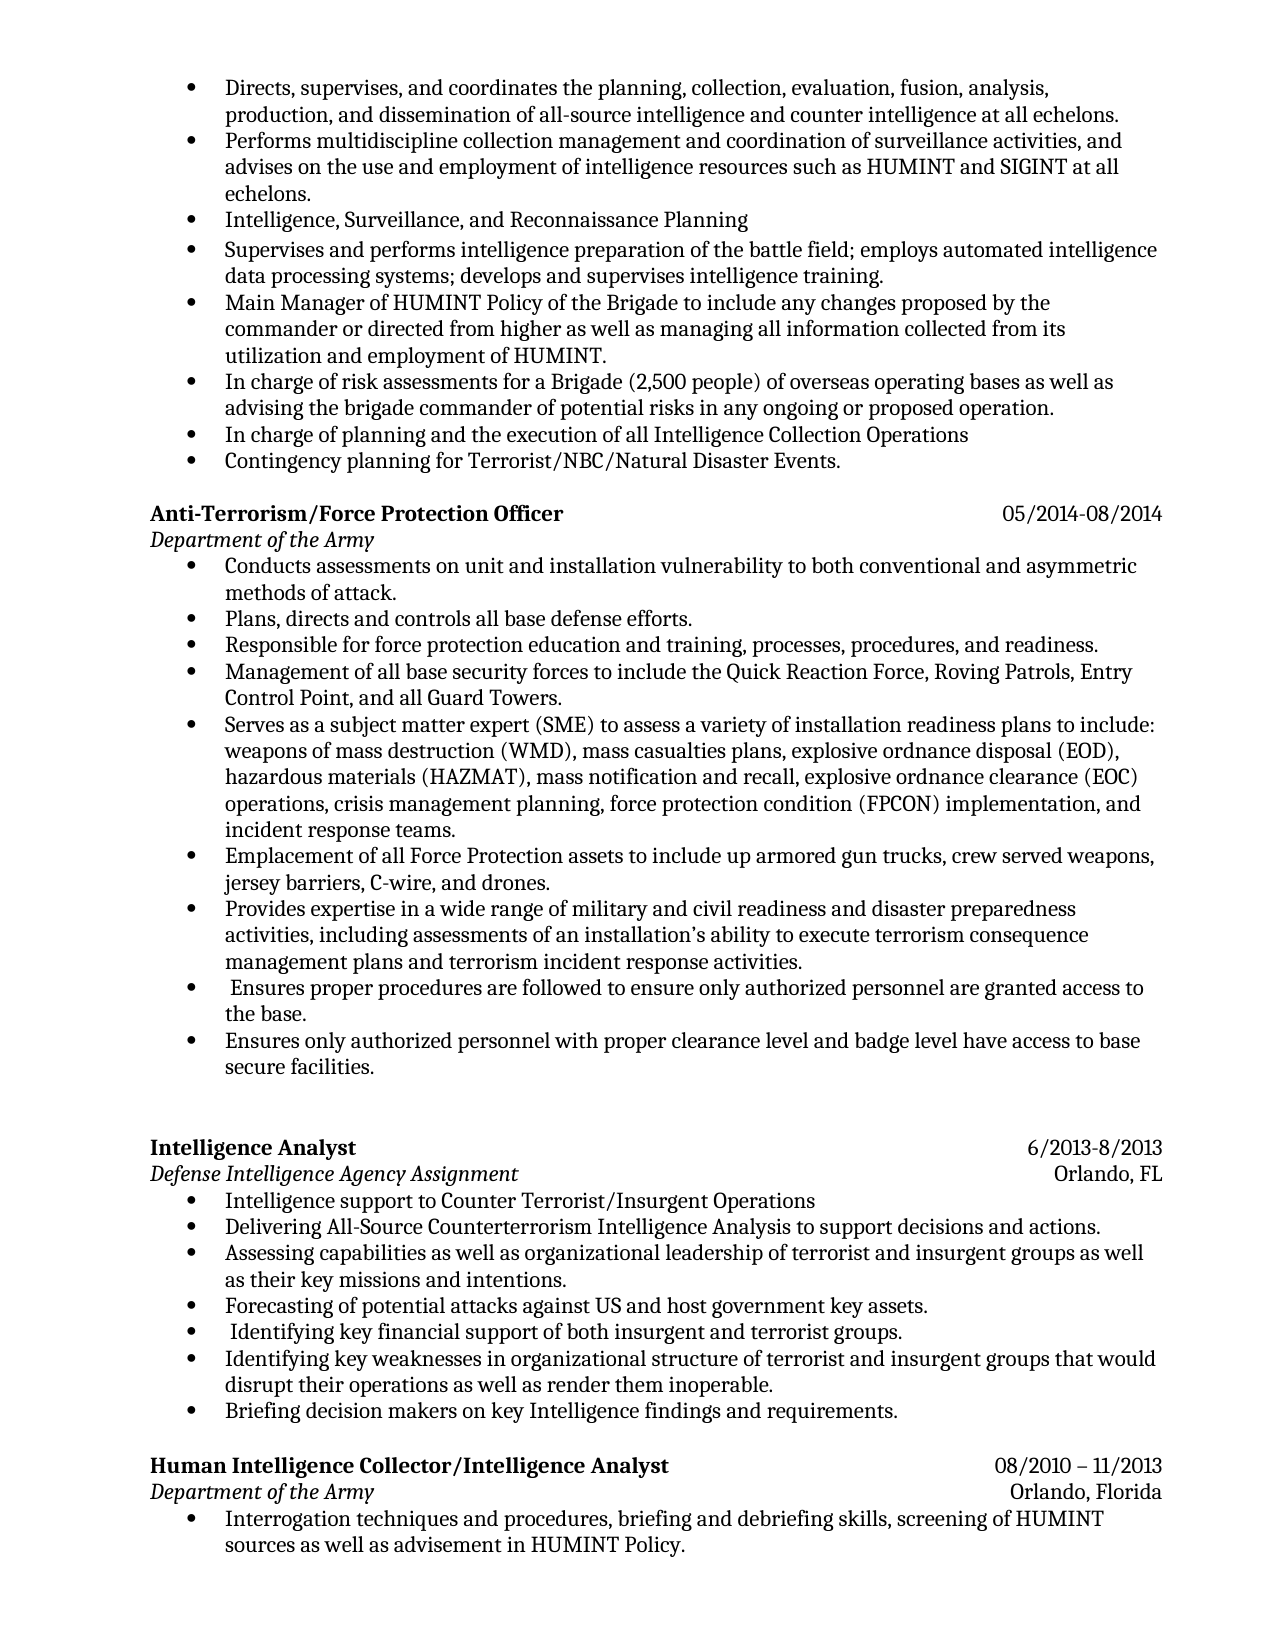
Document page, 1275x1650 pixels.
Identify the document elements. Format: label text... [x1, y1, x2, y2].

text Department of the Army Orlando, Florida [150, 1479, 1162, 1505]
list Identifying key financial support of both insurgent and terrorist groups. [187, 1319, 1162, 1346]
list Supervises and performs intelligence preparation of the battle field; employs automated intelligence data processing systems; develops and supervises intelligence training. [187, 237, 1162, 290]
text Intelligence Analyst 6/2013-8/2013 [150, 1135, 1162, 1161]
list Identifying key weaknesses in organizational structure of terrorist and insurgent groups that would disrupt their operations as well as render them inoperable. [187, 1346, 1162, 1398]
text Anti-Terrorism/Force Protection Officer 05/2014-08/2014 [150, 501, 1162, 527]
list Contingency planning for Terrorist/NBC/Natural Disaster Events. [187, 448, 1162, 474]
list Intelligence support to Counter Terrorist/Insurgent Operations [187, 1187, 1162, 1214]
list Ensures proper procedures are followed to ensure only authorized personnel are granted access to the base. [187, 975, 1162, 1028]
list In charge of risk assessments for a Brigade (2,500 people) of overseas operating bases as well as advising the brigade commander of potential risks in any ongoing or proposed operation. [187, 369, 1162, 421]
list Plans, directs and controls all base defense efforts. [187, 606, 1162, 632]
text Department of the Army [150, 527, 1162, 553]
list Serves as a subject matter expert (SME) to assess a variety of installation readiness plans to include: weapons of mass destruction (WMD), mass casualties plans, explosive ordnance disposal (EOD), hazardous materials (HAZMAT), mass notification and recall, explosive ordnance clearance (EOC) operations, crisis management planning, force protection condition (FPCON) implementation, and incident response teams. [187, 711, 1162, 843]
list Provides expertise in a wide range of military and civil readiness and disaster preparedness activities, including assessments of an installation’s ability to execute terrorism consequence management plans and terrorism incident response activities. [187, 896, 1162, 975]
list Briefing decision makers on key Intelligence findings and requirements. [187, 1398, 1162, 1424]
list Assessing capabilities as well as organizational leadership of terrorist and insurgent groups as well as their key missions and intentions. [187, 1240, 1162, 1293]
list Ensures only authorized personnel with proper clearance level and badge level have access to base secure facilities. [187, 1028, 1162, 1080]
list Forecasting of potential attacks against US and host government key assets. [187, 1293, 1162, 1319]
list Conducts assessments on unit and installation vulnerability to both conventional and asymmetric methods of attack. [187, 553, 1162, 606]
list In charge of planning and the execution of all Intelligence Collection Operations [187, 421, 1162, 448]
list Directs, supervises, and coordinates the planning, collection, evaluation, fusion, analysis, production, and dissemination of all-source intelligence and counter intelligence at all echelons. [187, 75, 1162, 128]
list Interrogation techniques and procedures, briefing and debriefing skills, screening of HUMINT sources as well as advisement in HUMINT Policy. [187, 1505, 1162, 1558]
list Delivering All-Source Counterterrorism Intelligence Analysis to support decisions and actions. [187, 1214, 1162, 1240]
list Main Manager of HUMINT Policy of the Brigade to include any changes proposed by the commander or directed from higher as well as managing all information collected from its utilization and employment of HUMINT. [187, 290, 1162, 369]
list Intelligence, Surveillance, and Reconnaissance Planning [187, 207, 1162, 233]
list Management of all base security forces to include the Quick Reaction Force, Roving Patrols, Entry Control Point, and all Guard Towers. [187, 659, 1162, 711]
list Responsible for force protection education and training, processes, procedures, and readiness. [187, 632, 1162, 659]
text Human Intelligence Collector/Intelligence Analyst 08/2010 – 11/2013 [112, 1453, 1162, 1479]
text Defense Intelligence Agency Assignment Orlando, FL [150, 1161, 1162, 1187]
list Emplacement of all Force Protection assets to include up armored gun trucks, crew served weapons, jersey barriers, C-wire, and drones. [187, 843, 1162, 896]
list Performs multidiscipline collection management and coordination of surveillance activities, and advises on the use and employment of intelligence resources such as HUMINT and SIGINT at all echelons. [187, 128, 1162, 207]
